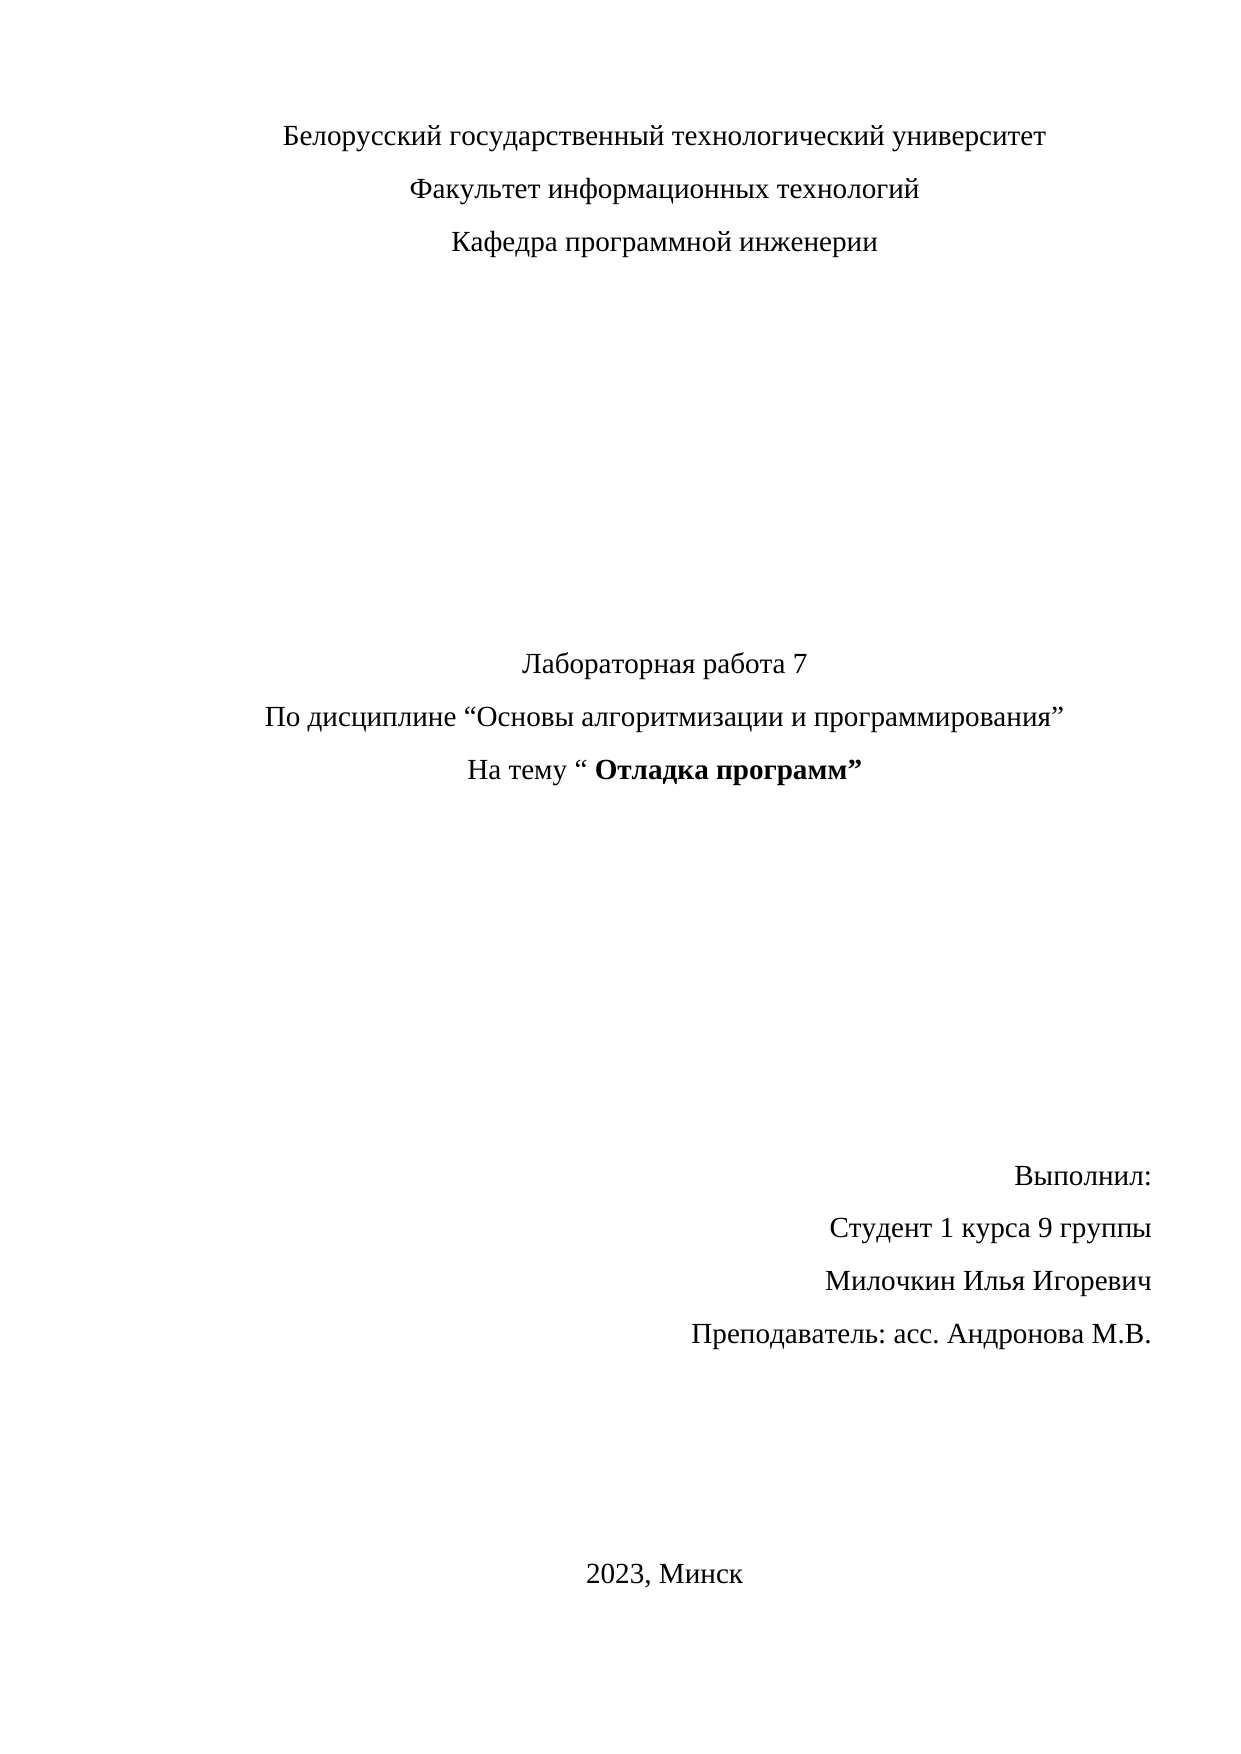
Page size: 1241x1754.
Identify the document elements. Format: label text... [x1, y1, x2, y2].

text Белорусский государственный технологический университет [177, 118, 1152, 152]
text Студент 1 курса 9 группы [177, 1211, 1152, 1244]
text Милочкин Илья Игоревич [177, 1263, 1152, 1297]
text Лабораторная работа 7 [177, 646, 1152, 680]
text Кафедра программной инженерии [177, 224, 1152, 257]
text Факультет информационных технологий [177, 171, 1152, 204]
text На тему “ Отладка программ” [177, 752, 1152, 785]
text По дисциплине “Основы алгоритмизации и программирования” [177, 699, 1152, 733]
text Выполнил: [177, 1158, 1152, 1191]
text 2023, Минск [177, 1556, 1152, 1590]
text Преподаватель: асс. Андронова М.В. [177, 1316, 1152, 1350]
